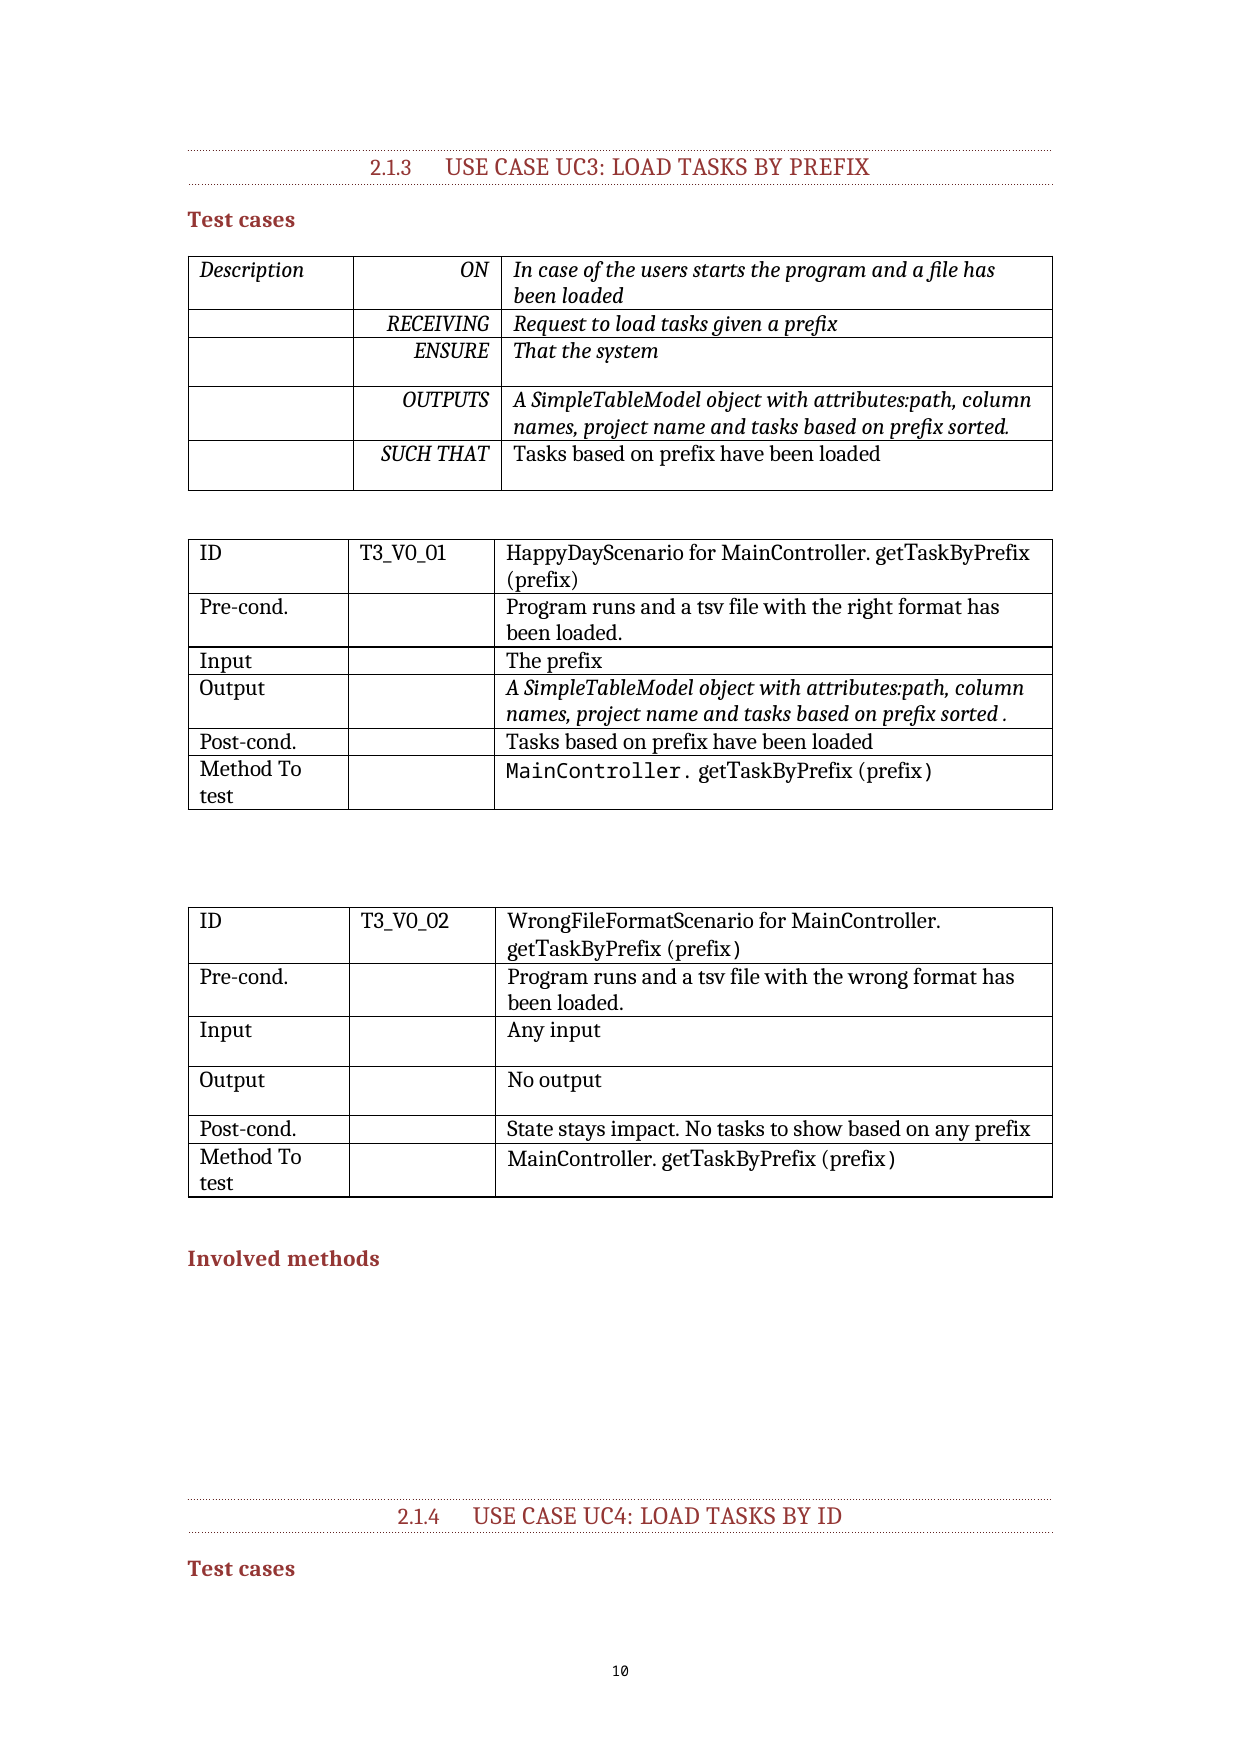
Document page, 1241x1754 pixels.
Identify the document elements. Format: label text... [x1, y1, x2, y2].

table_header HappyDayScenario for MainController. getΤaskByPrefix (prefix) [495, 540, 1052, 593]
table_cell OUTPUTS [354, 387, 501, 440]
table_cell [189, 387, 353, 440]
text Test cases [187, 1556, 1053, 1582]
text Involved methods [187, 1246, 1053, 1272]
table_cell Method To test [189, 1144, 349, 1196]
table_cell [350, 964, 495, 1016]
table_header T3_V0_01 [349, 540, 494, 593]
table_cell Program runs and a tsv file with the wrong format has been loaded. [496, 964, 1052, 1016]
table_cell State stays impact. No tasks to show based on any prefix [496, 1116, 1052, 1143]
table_cell [189, 441, 353, 489]
table_cell [349, 648, 494, 674]
table_cell That the system [502, 338, 1052, 386]
table_header ID [189, 908, 349, 962]
table_cell [189, 338, 353, 386]
table_cell [349, 594, 494, 646]
table_header ON [354, 257, 501, 309]
table_cell Tasks based on prefix have been loaded [502, 441, 1052, 489]
table_cell The prefix [495, 648, 1052, 674]
table_header Description [189, 257, 353, 309]
table_cell [349, 675, 494, 728]
text Test cases [187, 207, 1053, 233]
table_cell Request to load tasks given a prefix [502, 310, 1052, 337]
table_cell RECEIVING [354, 310, 501, 337]
table_cell Input [189, 1017, 349, 1066]
table_cell [349, 756, 494, 809]
table_cell [189, 310, 353, 337]
table_cell Post-cond. [189, 1116, 349, 1143]
table_cell MainController. getΤaskByPrefix (prefix) [496, 1144, 1052, 1196]
subtitle USE CASE UC3: load tasks by prefix [187, 150, 1053, 185]
table_cell MainController. getΤaskByPrefix (prefix) [495, 756, 1052, 809]
table_header ID [189, 540, 348, 593]
table_cell Output [189, 675, 348, 728]
table_cell A SimpleTableModel object with attributes:path, column names, project name and tasks based on prefix sorted . [495, 675, 1052, 728]
table_cell Input [189, 648, 348, 674]
table_cell Method To test [189, 756, 348, 809]
table_cell No output [496, 1067, 1052, 1115]
table_cell Pre-cond. [189, 594, 348, 646]
subtitle USE CASE UC4: Load tasks by id [187, 1498, 1053, 1533]
table_cell [350, 1116, 495, 1143]
table_cell [350, 1017, 495, 1066]
table_cell ENSURE [354, 338, 501, 386]
table_cell Program runs and a tsv file with the right format has been loaded. [495, 594, 1052, 646]
table_cell Any input [496, 1017, 1052, 1066]
table_header In case of the users starts the program and a file has been loaded [502, 257, 1052, 309]
table_cell Pre-cond. [189, 964, 349, 1016]
table_cell Output [189, 1067, 349, 1115]
table_cell A SimpleTableModel object with attributes:path, column names, project name and tasks based on prefix sorted. [502, 387, 1052, 440]
table_cell [350, 1144, 495, 1196]
table_cell SUCH THAT [354, 441, 501, 489]
table_header WrongFileFormatScenario for MainController. getΤaskByPrefix (prefix) [496, 908, 1052, 962]
table_header T3_V0_02 [350, 908, 495, 962]
table_cell Tasks based on prefix have been loaded [495, 729, 1052, 755]
table_cell [349, 729, 494, 755]
table_cell Post-cond. [189, 729, 348, 755]
table_cell [350, 1067, 495, 1115]
